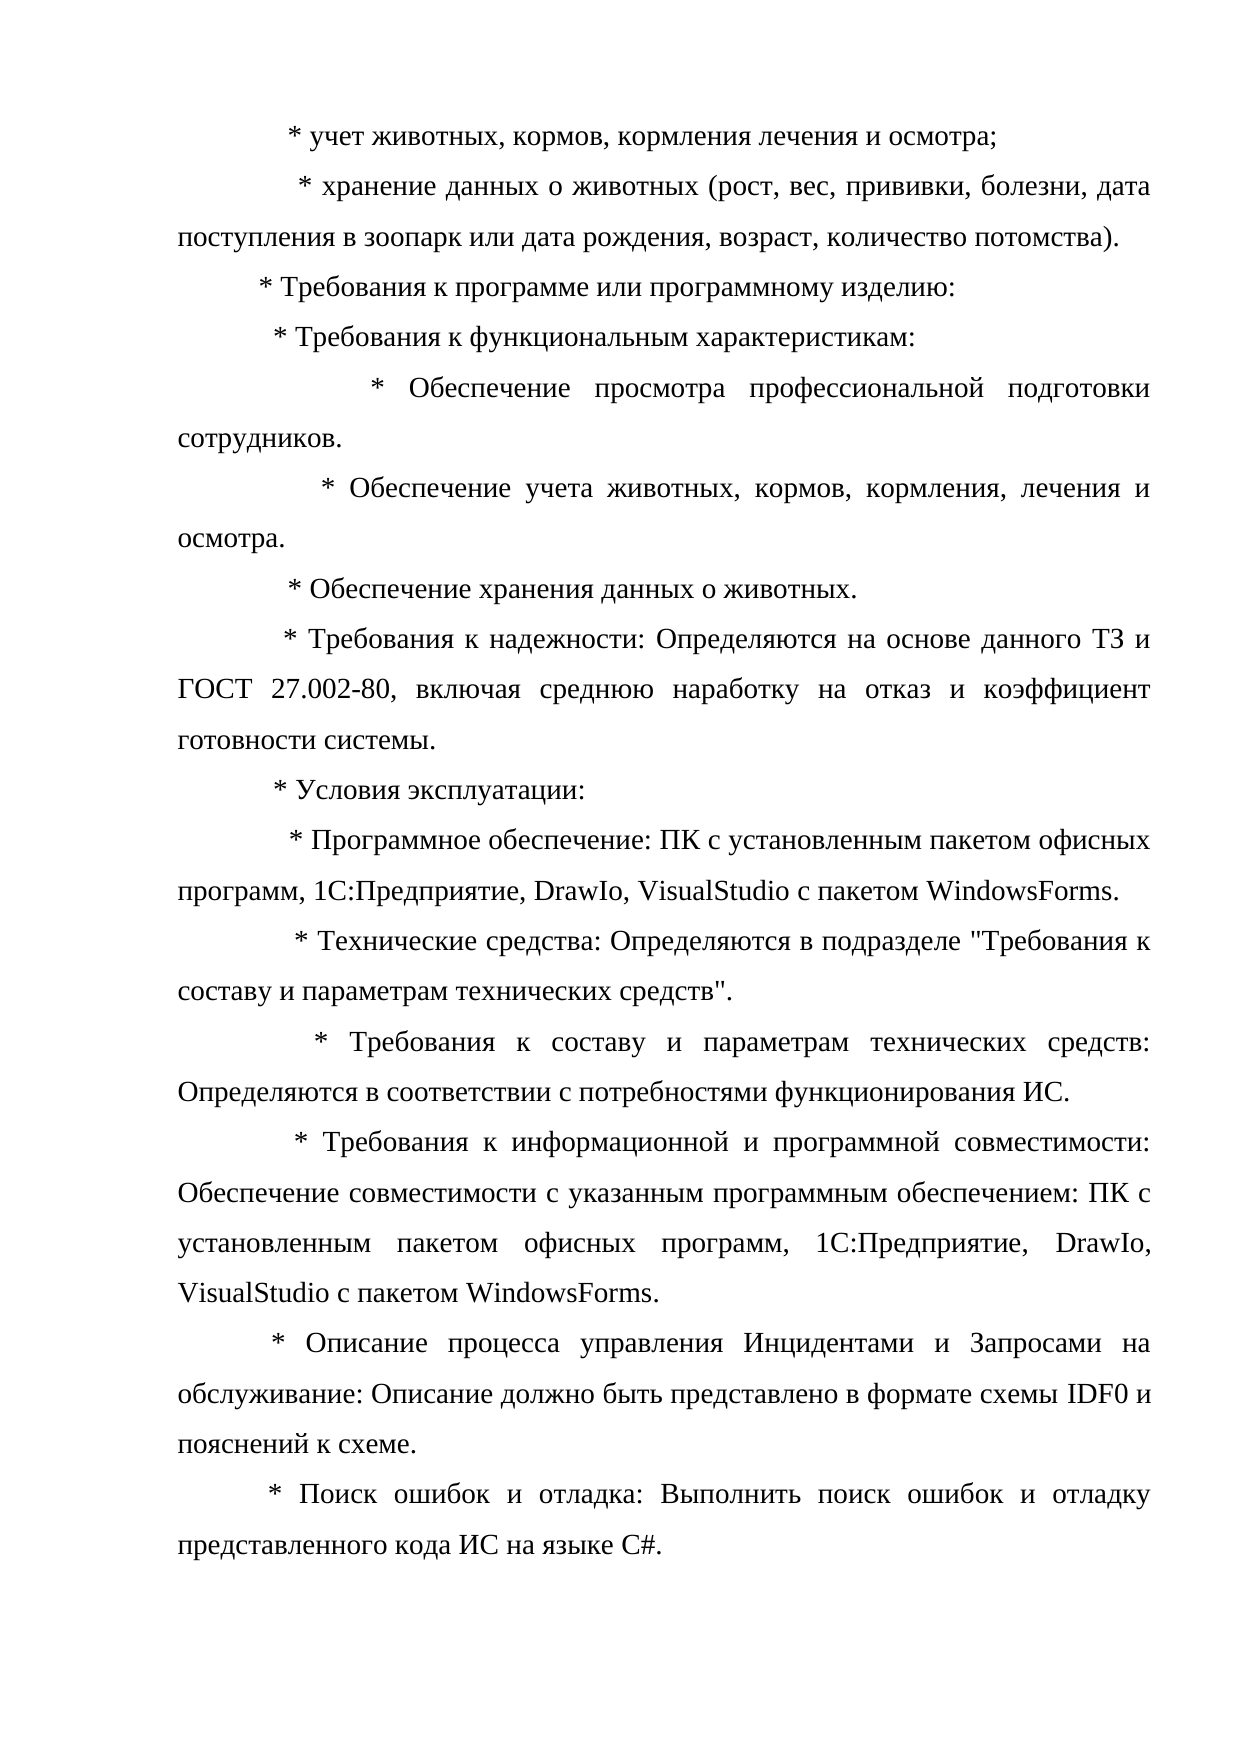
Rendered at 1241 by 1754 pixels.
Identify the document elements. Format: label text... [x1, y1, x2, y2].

text * Требования к надежности: Определяются на основе данного ТЗ и ГОСТ 27.002-80, включая среднюю наработку на отказ и коэффициент готовности системы. [177, 621, 1152, 755]
text * Условия эксплуатации: [177, 772, 1152, 806]
text * Требования к информационной и программной совместимости: Обеспечение совместимости с указанным программным обеспечением: ПК с установленным пакетом офисных программ, 1С:Предприятие, DrawIo, VisualStudio с пакетом WindowsForms. [177, 1124, 1152, 1309]
text * Обеспечение просмотра профессиональной подготовки сотрудников. [177, 370, 1152, 453]
text * учет животных, кормов, кормления лечения и осмотра; [177, 118, 1152, 152]
text * Обеспечение хранения данных о животных. [177, 571, 1152, 604]
text * Обеспечение учета животных, кормов, кормления, лечения и осмотра. [177, 470, 1152, 554]
text * Поиск ошибок и отладка: Выполнить поиск ошибок и отладку представленного кода ИС на языке C#. [177, 1477, 1152, 1560]
text * Требования к составу и параметрам технических средств: Определяются в соответствии с потребностями функционирования ИС. [177, 1024, 1152, 1108]
text * Требования к программе или программному изделию: [177, 269, 1152, 303]
text * хранение данных о животных (рост, вес, прививки, болезни, дата поступления в зоопарк или дата рождения, возраст, количество потомства). [177, 168, 1152, 252]
text * Программное обеспечение: ПК с установленным пакетом офисных программ, 1С:Предприятие, DrawIo, VisualStudio с пакетом WindowsForms. [177, 822, 1152, 906]
text * Технические средства: Определяются в подразделе "Требования к составу и параметрам технических средств". [177, 923, 1152, 1007]
text * Требования к функциональным характеристикам: [177, 319, 1152, 353]
text * Описание процесса управления Инцидентами и Запросами на обслуживание: Описание должно быть представлено в формате схемы IDF0 и пояснений к схеме. [177, 1326, 1152, 1460]
